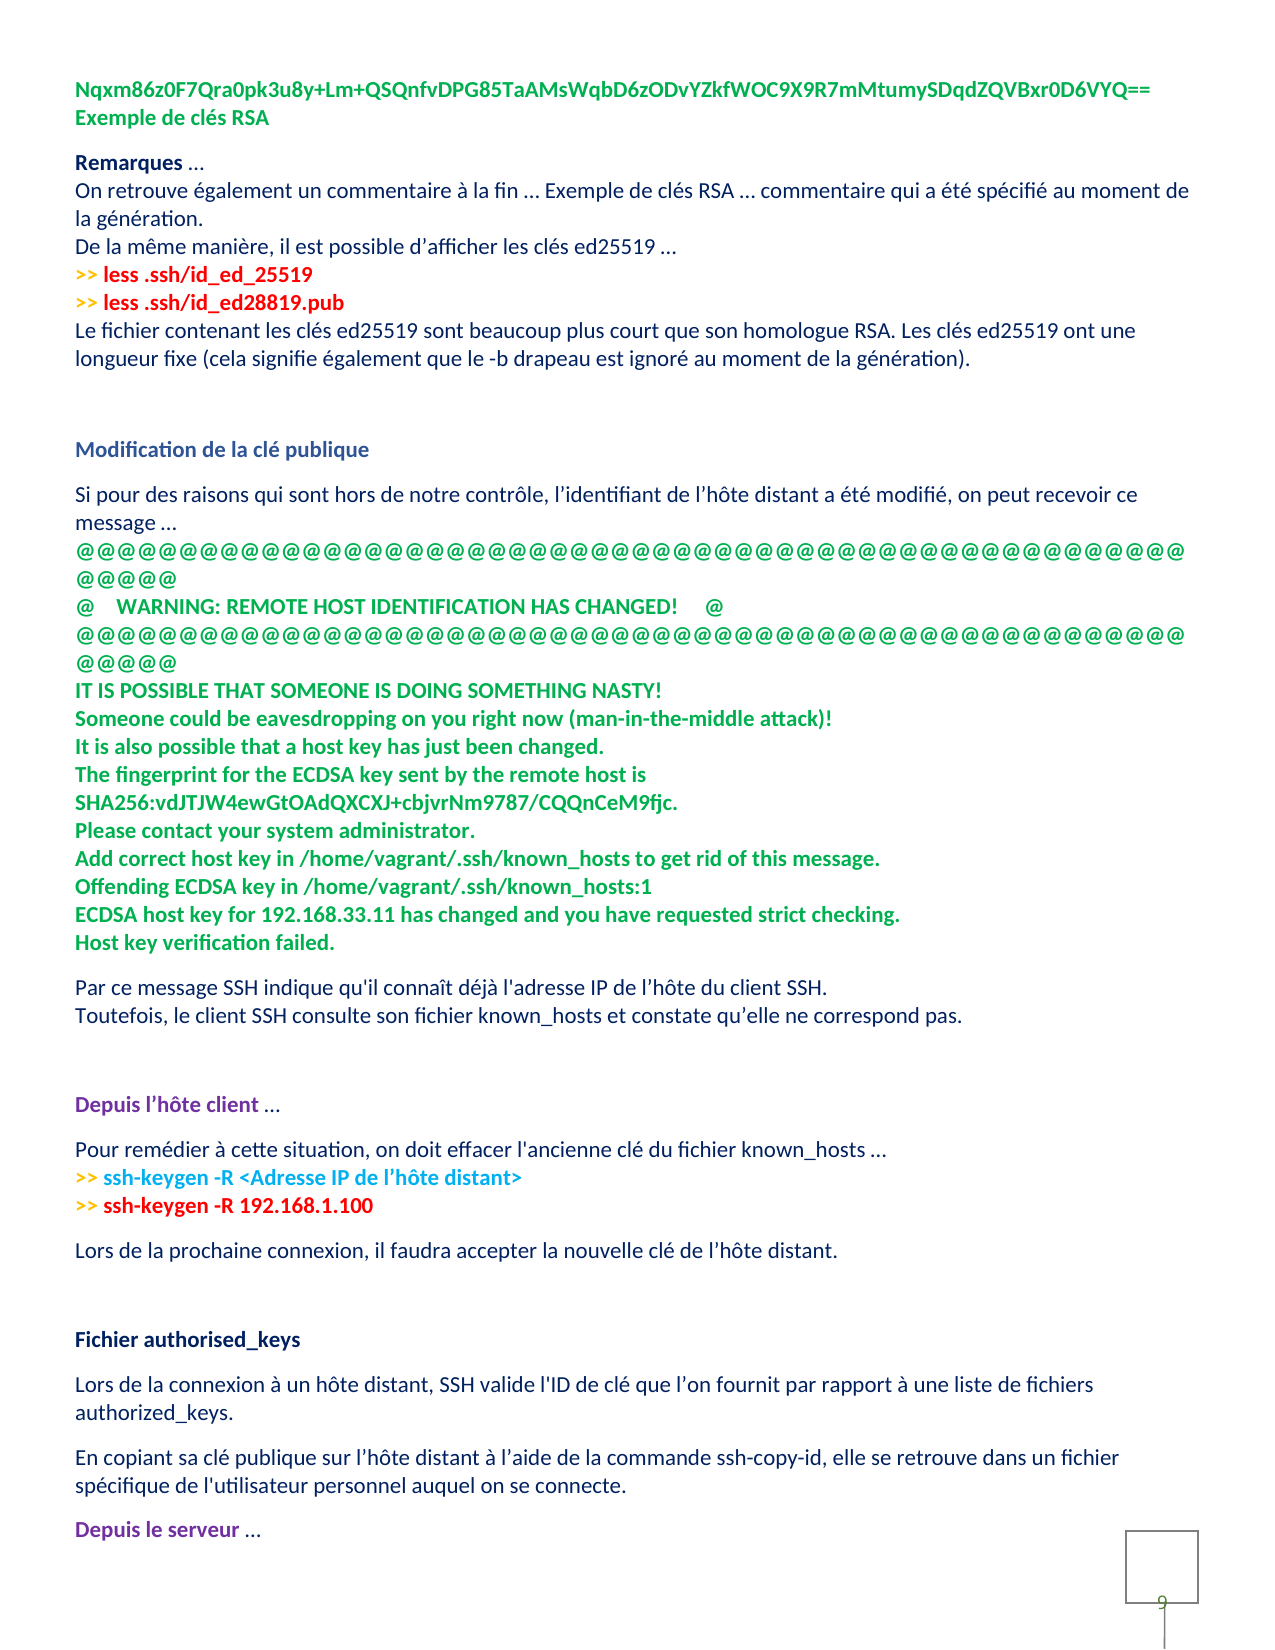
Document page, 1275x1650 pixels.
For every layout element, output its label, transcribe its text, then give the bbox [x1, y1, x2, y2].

text Depuis le serveur … [75, 1515, 1200, 1543]
text Remarques … On retrouve également un commentaire à la fin … Exemple de clés RSA … commentaire qui a été spécifié au moment de la génération. De la même manière, il est possible d’afficher les clés ed25519 … >> less .ssh/id_ed_25519 >> less .ssh/id_ed28819.pub Le fichier contenant les clés ed25519 sont beaucoup plus court que son homologue RSA. Les clés ed25519 ont une longueur fixe (cela signifie également que le -b drapeau est ignoré au moment de la génération). [75, 148, 1200, 372]
subtitle Modification de la clé publique [75, 435, 1200, 463]
text Lors de la connexion à un hôte distant, SSH valide l'ID de clé que l’on fournit par rapport à une liste de fichiers authorized_keys. [75, 1370, 1200, 1426]
text Pour remédier à cette situation, on doit effacer l'ancienne clé du fichier known_hosts … >> ssh-keygen -R <Adresse IP de l’hôte distant> >> ssh-keygen -R 192.168.1.100 [75, 1135, 1200, 1219]
text Si pour des raisons qui sont hors de notre contrôle, l’identifiant de l’hôte distant a été modifié, on peut recevoir ce message … @@@@@@@@@@@@@@@@@@@@@@@@@@@@@@@@@@@@@@@@@@@@@@@@@@@@@@@@@@@ @ WARNING: REMOTE HOST IDENTIFICATION HAS CHANGED! @ @@@@@@@@@@@@@@@@@@@@@@@@@@@@@@@@@@@@@@@@@@@@@@@@@@@@@@@@@@@ IT IS POSSIBLE THAT SOMEONE IS DOING SOMETHING NASTY! Someone could be eavesdropping on you right now (man-in-the-middle attack)! It is also possible that a host key has just been changed. The fingerprint for the ECDSA key sent by the remote host is SHA256:vdJTJW4ewGtOAdQXCXJ+cbjvrNm9787/CQQnCeM9fjc. Please contact your system administrator. Add correct host key in /home/vagrant/.ssh/known_hosts to get rid of this message. Offending ECDSA key in /home/vagrant/.ssh/known_hosts:1 ECDSA host key for 192.168.33.11 has changed and you have requested strict checking. Host key verification failed. [75, 480, 1200, 956]
text Depuis l’hôte client … [75, 1091, 1200, 1118]
text Par ce message SSH indique qu'il connaît déjà l'adresse IP de l’hôte du client SSH. Toutefois, le client SSH consulte son fichier known_hosts et constate qu’elle ne correspond pas. [75, 973, 1200, 1029]
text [75, 75, 1200, 131]
text En copiant sa clé publique sur l’hôte distant à l’aide de la commande ssh-copy-id, elle se retrouve dans un fichier spécifique de l'utilisateur personnel auquel on se connecte. [75, 1443, 1200, 1499]
text Lors de la prochaine connexion, il faudra accepter la nouvelle clé de l’hôte distant. [75, 1236, 1200, 1264]
text Fichier authorised_keys [75, 1325, 1200, 1353]
